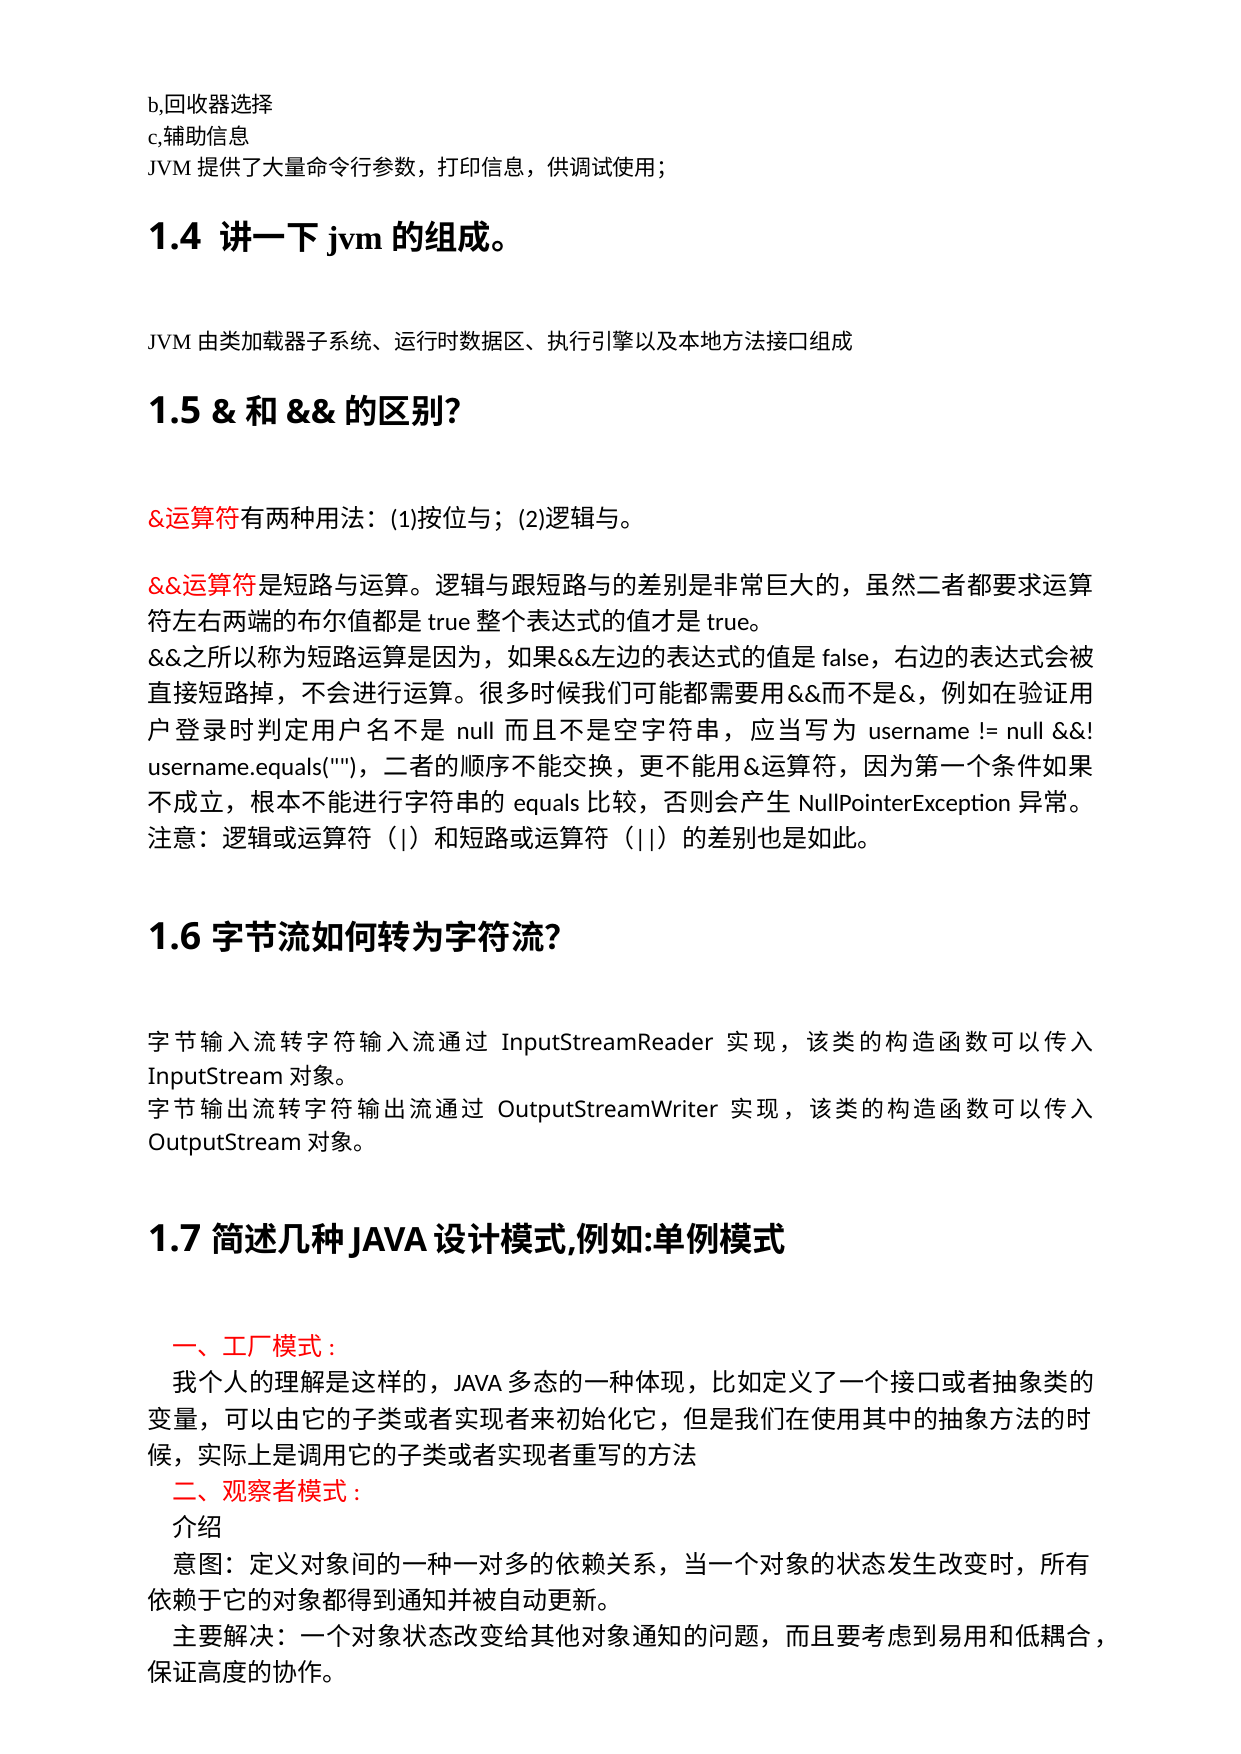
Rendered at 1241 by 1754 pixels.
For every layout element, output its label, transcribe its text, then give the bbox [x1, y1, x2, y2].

list &运算符有两种用法：(1)按位与；(2)逻辑与。 [148, 498, 1094, 535]
text JVM 提供了大量命令行参数，打印信息，供调试使用； [148, 150, 1094, 182]
text JVM 由类加载器子系统、运行时数据区、执行引擎以及本地方法接口组成 [148, 324, 1094, 356]
subtitle 简述几种JAVA设计模式,例如:单例模式 [148, 1211, 1094, 1262]
list &&之所以称为短路运算是因为，如果&&左边的表达式的值是 false，右边的表达式会被直接短路掉，不会进行运算。很多时候我们可能都需要用&&而不是&，例如在验证用户登录时判定用户名不是 null 而且不是空字符串，应当写为 username != null &&!username.equals("")，二者的顺序不能交换，更不能用&运算符，因为第一个条件如果不成立，根本不能进行字符串的 equals 比较，否则会产生 NullPointerException 异常。注意：逻辑或运算符（|）和短路或运算符（||）的差别也是如此。 [148, 638, 1094, 855]
list &&运算符是短路与运算。逻辑与跟短路与的差别是非常巨大的，虽然二者都要求运算符左右两端的布尔值都是true 整个表达式的值才是 true。 [148, 565, 1094, 638]
list 意图：定义对象间的一种一对多的依赖关系，当一个对象的状态发生改变时，所有依赖于它的对象都得到通知并被自动更新。 [148, 1544, 1094, 1617]
list 字节输出流转字符输出流通过 OutputStreamWriter 实现，该类的构造函数可以传入 OutputStream 对象。 [148, 1091, 1094, 1158]
subtitle 字节流如何转为字符流？ [148, 909, 1094, 960]
list 观察者模式 : [148, 1472, 1094, 1508]
text b,回收器选择 [148, 87, 1094, 119]
list 我个人的理解是这样的，JAVA多态的一种体现，比如定义了一个接口或者抽象类的变量，可以由它的子类或者实现者来初始化它，但是我们在使用其中的抽象方法的时候，实际上是调用它的子类或者实现者重写的方法 [148, 1363, 1094, 1472]
list 一、工厂模式 : [148, 1327, 1094, 1363]
subtitle 讲一下 jvm 的组成。 [148, 209, 1094, 260]
list 介绍 [148, 1508, 1094, 1544]
subtitle & 和 && 的区别？ [148, 383, 1094, 434]
list 主要解决：一个对象状态改变给其他对象通知的问题，而且要考虑到易用和低耦合，保证高度的协作。 [148, 1617, 1094, 1689]
list 字节输入流转字符输入流通过 InputStreamReader 实现，该类的构造函数可以传入 InputStream 对象。 [148, 1024, 1094, 1091]
text c,辅助信息 [148, 119, 1094, 150]
